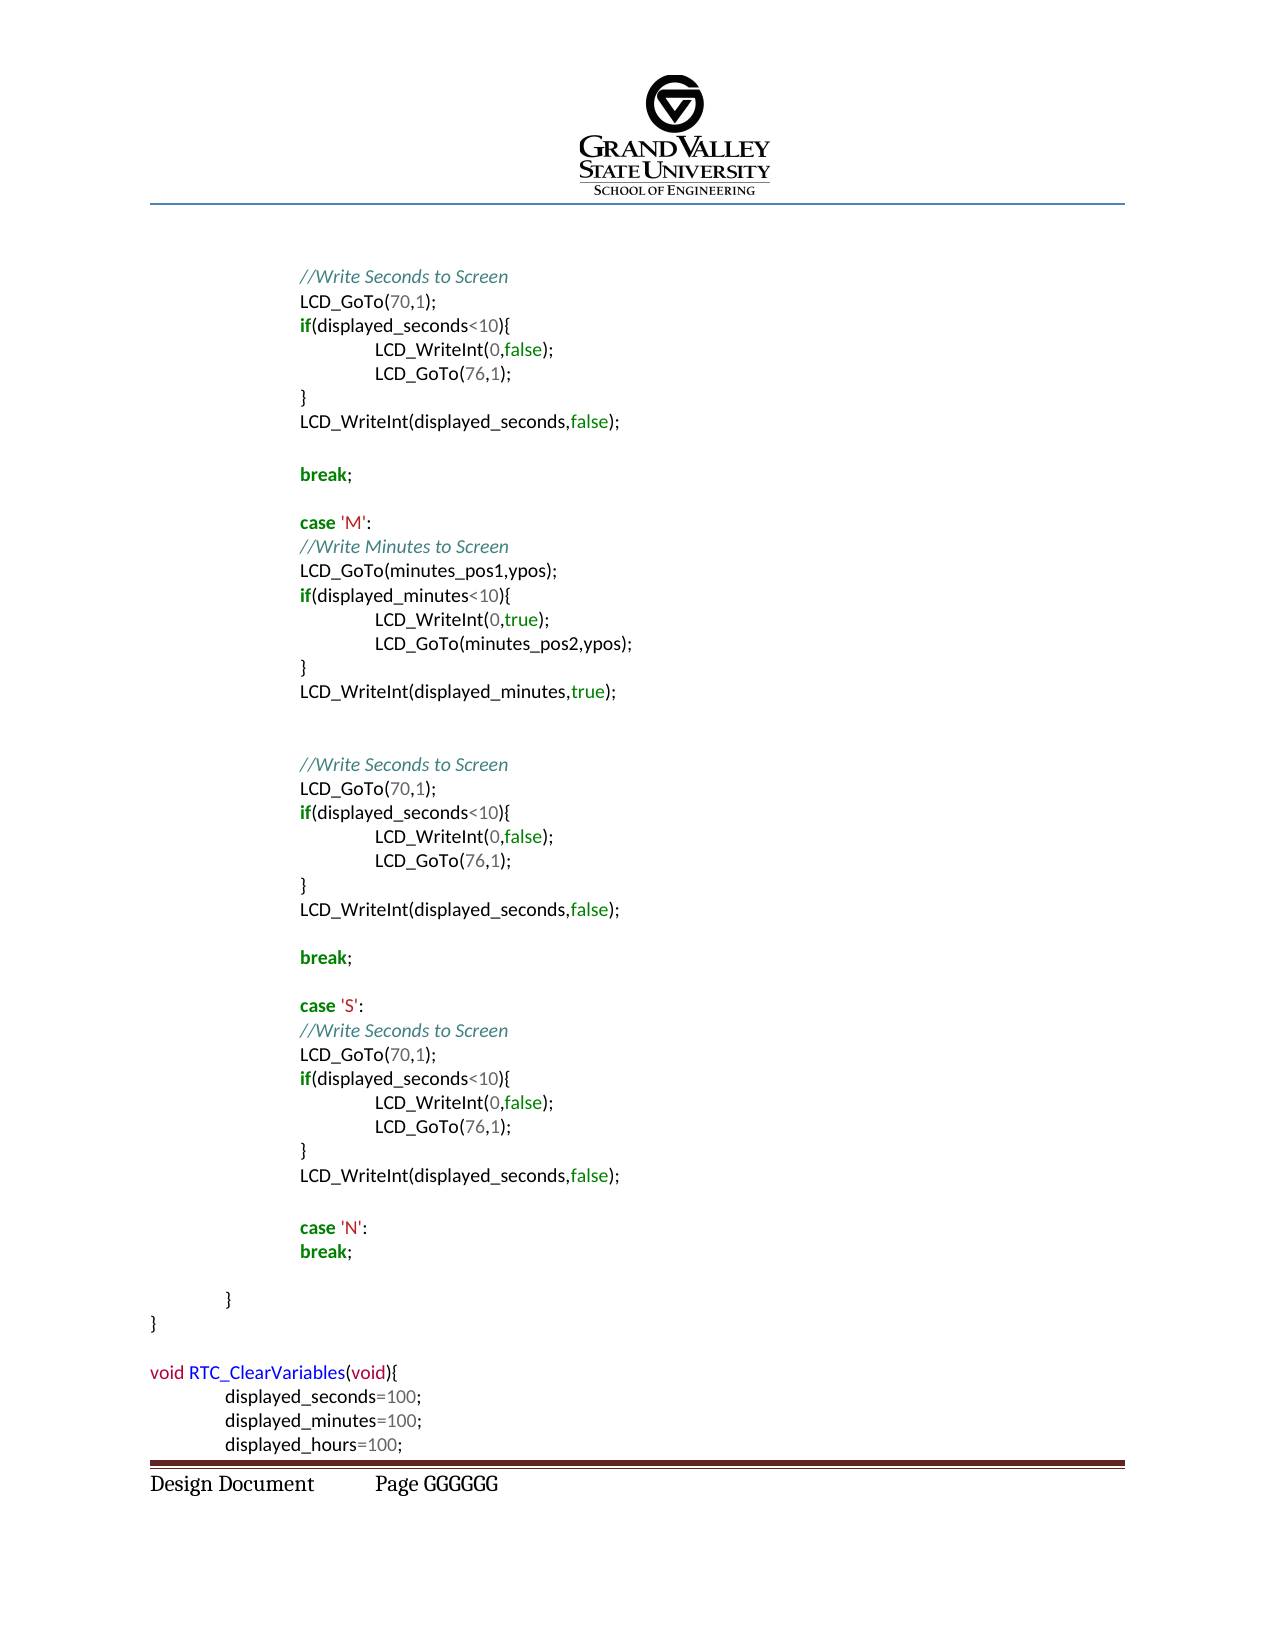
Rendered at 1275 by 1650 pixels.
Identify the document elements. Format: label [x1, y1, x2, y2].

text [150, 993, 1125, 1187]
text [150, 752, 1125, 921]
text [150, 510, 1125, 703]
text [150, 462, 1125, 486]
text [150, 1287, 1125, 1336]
picture [579, 75, 770, 195]
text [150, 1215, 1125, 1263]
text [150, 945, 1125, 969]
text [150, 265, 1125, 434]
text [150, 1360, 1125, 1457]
